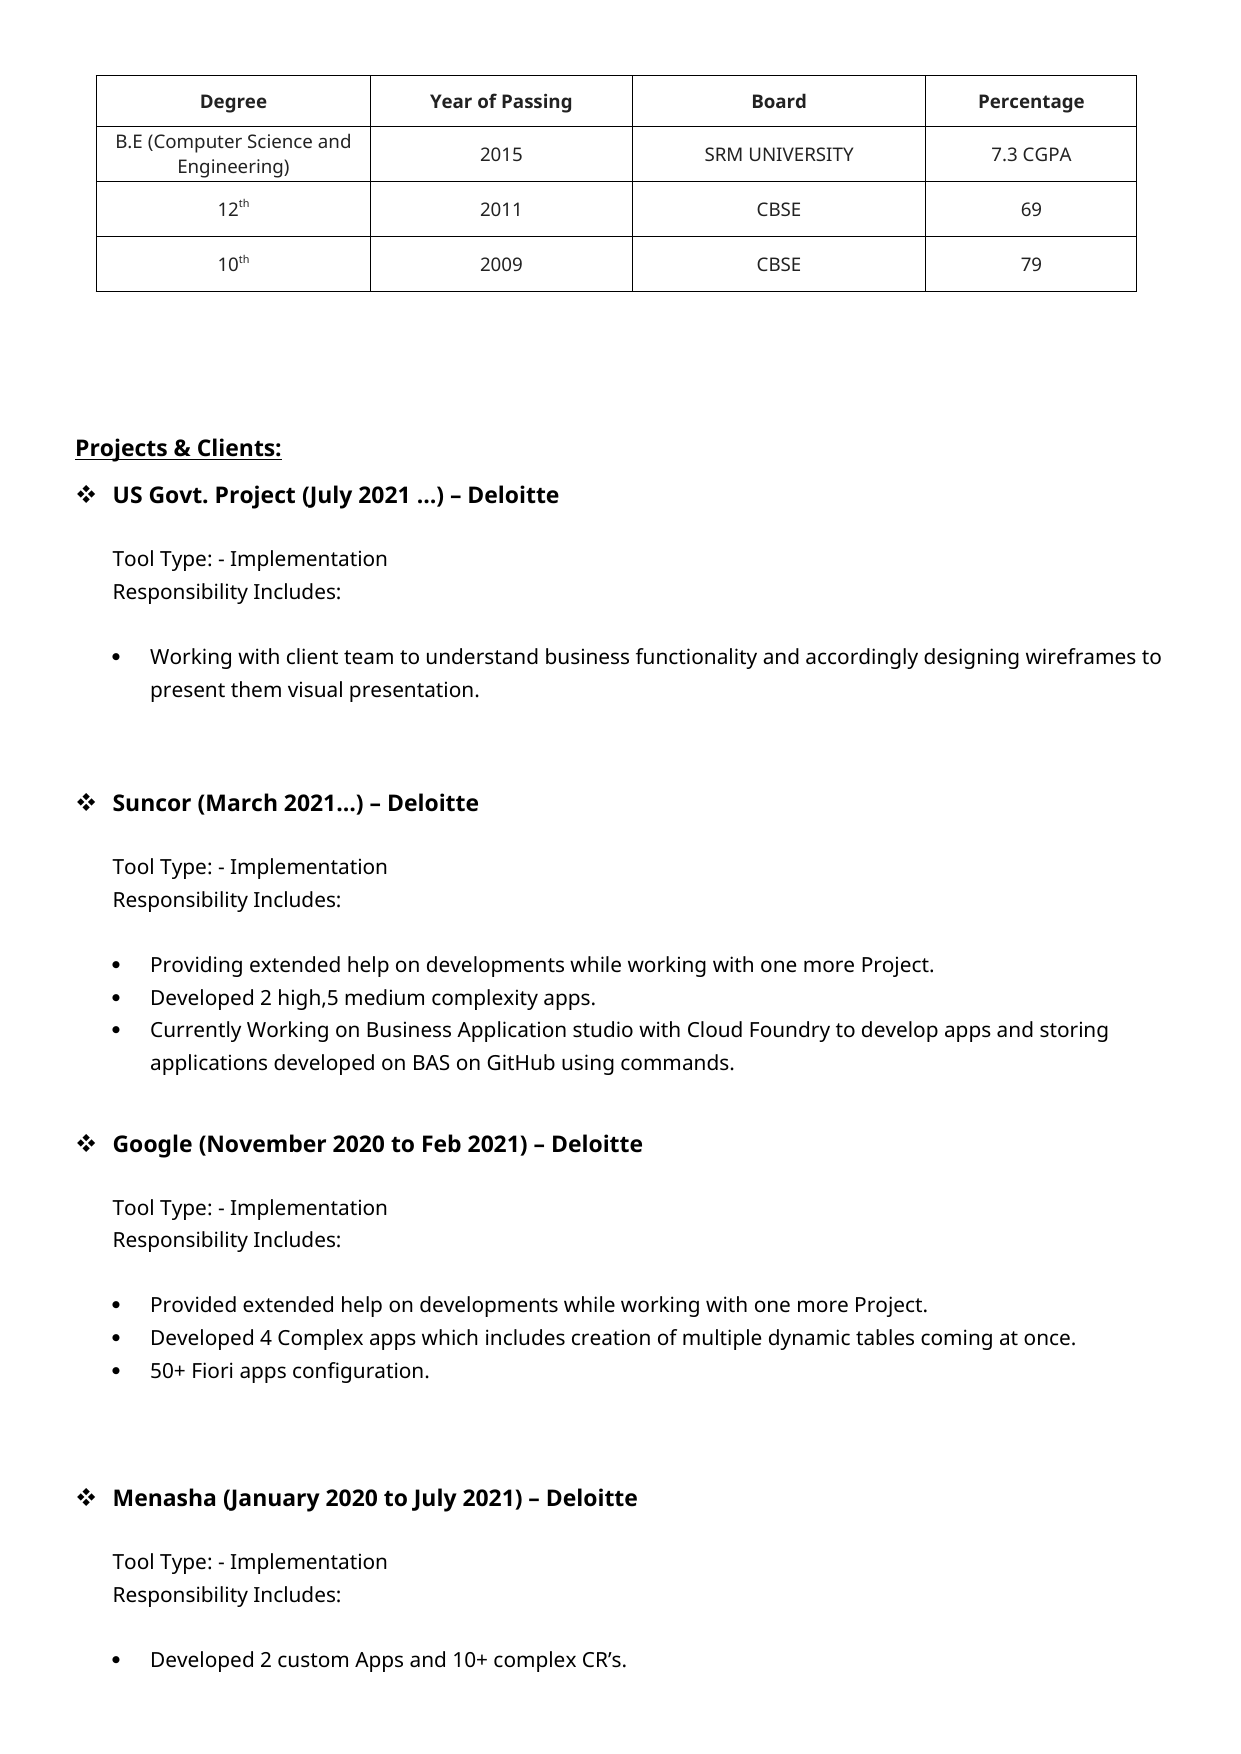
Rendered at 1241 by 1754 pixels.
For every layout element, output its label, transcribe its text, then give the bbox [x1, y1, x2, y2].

list Developed 2 high,5 medium complexity apps. [112, 983, 1165, 1011]
table_cell 69 [926, 182, 1136, 236]
text Tool Type: - Implementation [112, 1547, 488, 1576]
text Responsibility Includes: [112, 885, 488, 913]
text Responsibility Includes: [112, 577, 488, 606]
list Menasha (January 2020 to July 2021) – Deloitte [75, 1482, 1165, 1513]
table_header Degree [97, 76, 370, 126]
text Tool Type: - Implementation [112, 852, 488, 881]
list Developed 2 custom Apps and 10+ complex CR’s. [112, 1645, 1165, 1674]
table_cell CBSE [633, 237, 925, 291]
table_cell 7.3 CGPA [926, 127, 1136, 181]
text Responsibility Includes: [112, 1580, 488, 1608]
table_header Percentage [926, 76, 1136, 126]
table_cell B.E (Computer Science and Engineering) [97, 127, 370, 181]
table_cell 2009 [371, 237, 632, 291]
table_cell SRM UNIVERSITY [633, 127, 925, 181]
text Responsibility Includes: [112, 1225, 488, 1254]
list Google (November 2020 to Feb 2021) – Deloitte [75, 1127, 1165, 1159]
list Developed 4 Complex apps which includes creation of multiple dynamic tables coming at once. [112, 1323, 1165, 1352]
text Projects & Clients: [75, 432, 1165, 464]
list Suncor (March 2021…) – Deloitte [75, 787, 1165, 818]
text Tool Type: - Implementation [112, 544, 488, 573]
table_cell 12th [97, 182, 370, 236]
list US Govt. Project (July 2021 …) – Deloitte [75, 479, 1165, 511]
table_header Year of Passing [371, 76, 632, 126]
table_header Board [633, 76, 925, 126]
list Currently Working on Business Application studio with Cloud Foundry to develop apps and storing applications developed on BAS on GitHub using commands. [112, 1015, 1165, 1076]
table_cell 10th [97, 237, 370, 291]
table_cell CBSE [633, 182, 925, 236]
list Providing extended help on developments while working with one more Project. [112, 950, 1165, 979]
table_cell 79 [926, 237, 1136, 291]
list Provided extended help on developments while working with one more Project. [112, 1291, 1165, 1319]
list Working with client team to understand business functionality and accordingly designing wireframes to present them visual presentation. [112, 642, 1165, 703]
table_cell 2011 [371, 182, 632, 236]
table_cell 2015 [371, 127, 632, 181]
text Tool Type: - Implementation [112, 1193, 488, 1221]
list 50+ Fiori apps configuration. [112, 1356, 1165, 1384]
